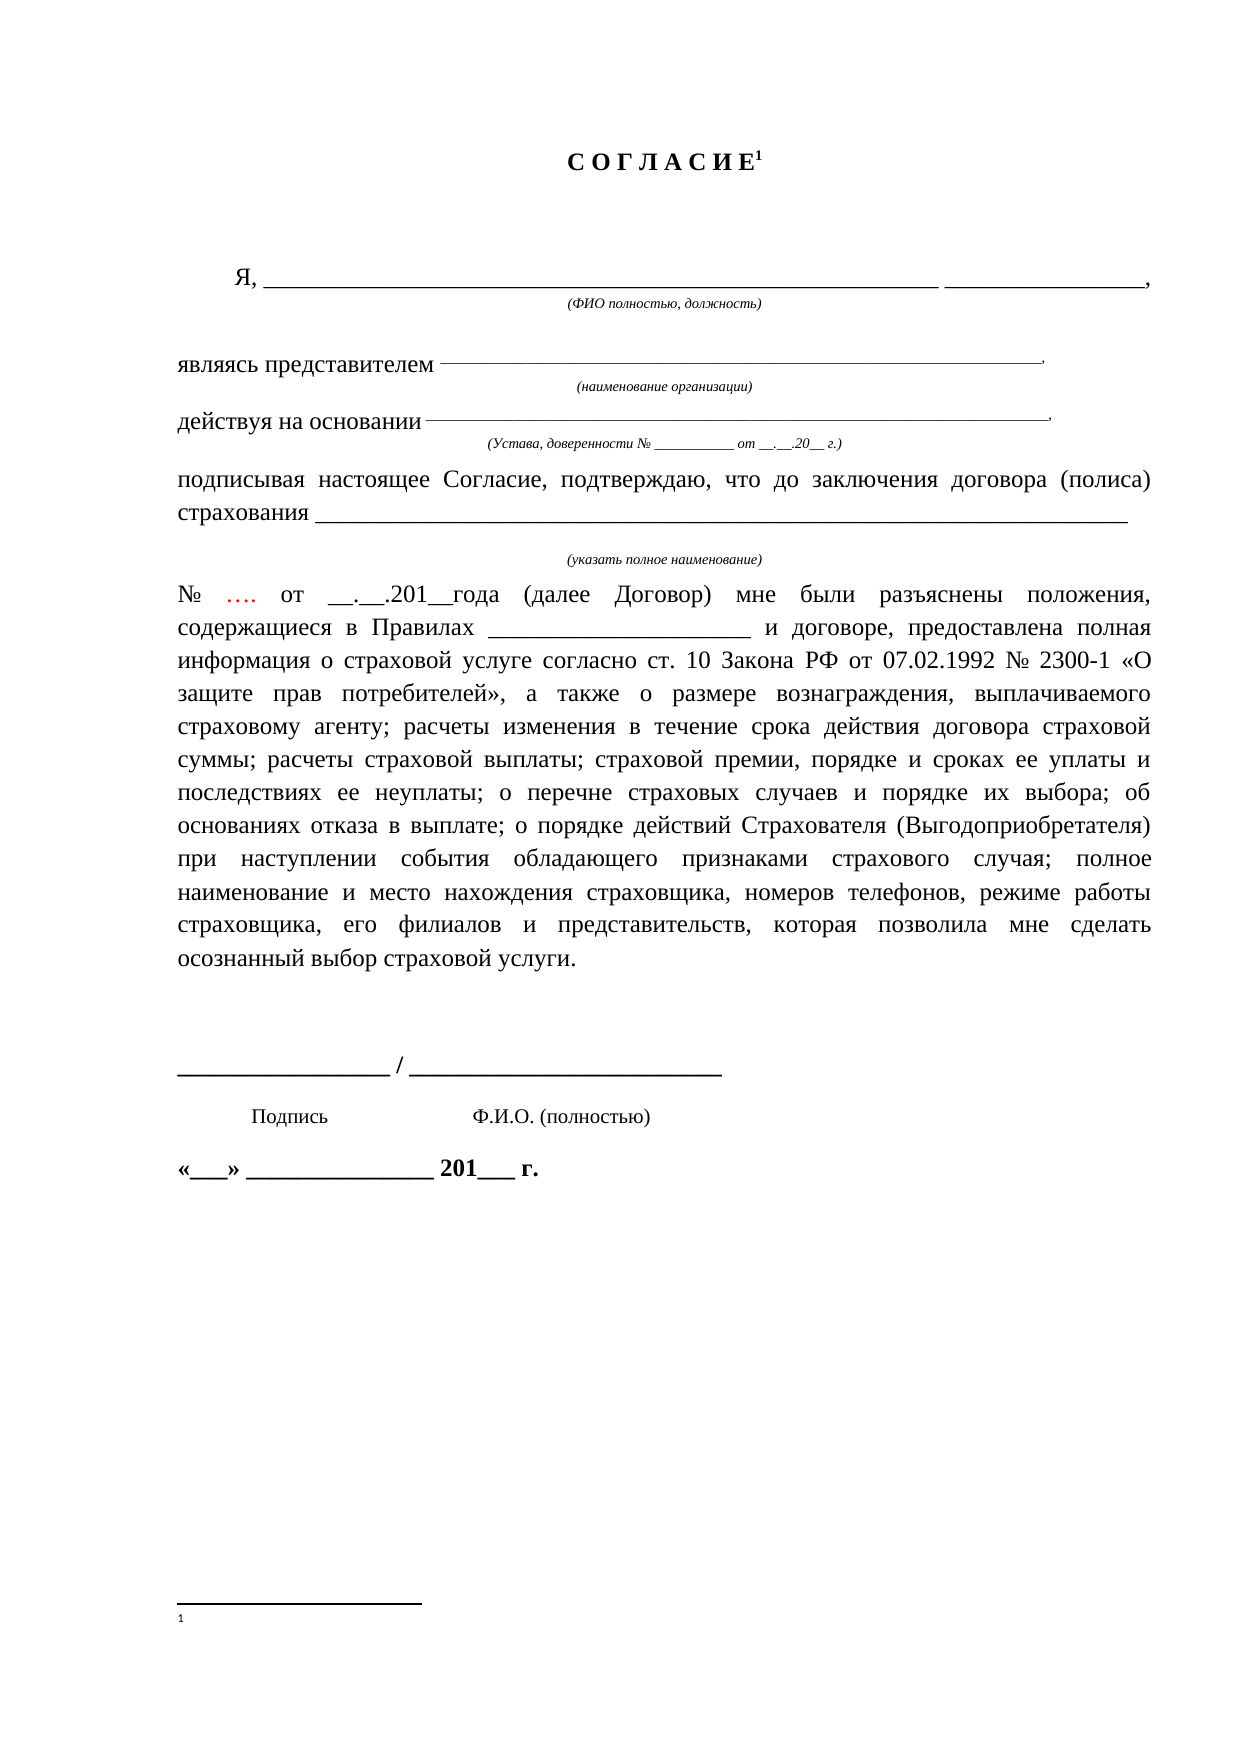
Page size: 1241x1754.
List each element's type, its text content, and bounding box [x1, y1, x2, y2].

text являясь представителем ___________________________________________________________________________________, [177, 349, 1152, 377]
text подписывая настоящее Согласие, подтверждаю, что до заключения договора (полиса) страхования _________________________________________________________________ [177, 464, 1152, 526]
text действуя на основании ______________________________________________________________________________________, [177, 406, 1152, 435]
text Я, ______________________________________________________ ________________, (ФИО полностью, должность) [177, 262, 1152, 324]
text № …. от __.__.201__года (далее Договор) мне были разъяснены положения, содержащиеся в Правилах _____________________ и договоре, предоставлена полная информация о страховой услуге согласно ст. 10 Закона РФ от 07.02.1992 № 2300-1 «О защите прав потребителей», а также о размере вознаграждения, выплачиваемого страховому агенту; расчеты изменения в течение срока действия договора страховой суммы; расчеты страховой выплаты; страховой премии, порядке и сроках ее уплаты и последствиях ее неуплаты; о перечне страховых случаев и порядке их выбора; об основаниях отказа в выплате; о порядке действий Страхователя (Выгодоприобретателя) при наступлении события обладающего признаками страхового случая; полное наименование и место нахождения страховщика, номеров телефонов, режиме работы страховщика, его филиалов и представительств, которая позволила мне сделать осознанный выбор страховой услуги. [177, 579, 1152, 971]
text «___» _______________ 201___ г. [177, 1153, 1152, 1181]
text Подпись Ф.И.О. (полностью) [177, 1104, 1152, 1128]
text С О Г Л А С И Е [177, 147, 1152, 176]
text (наименование организации) [177, 377, 1152, 406]
text _________________ / _________________________ [177, 1050, 1152, 1079]
text (Устава, доверенности № ___________ от __.__.20__ г.) [177, 435, 1152, 464]
text (указать полное наименование) [177, 551, 1152, 579]
